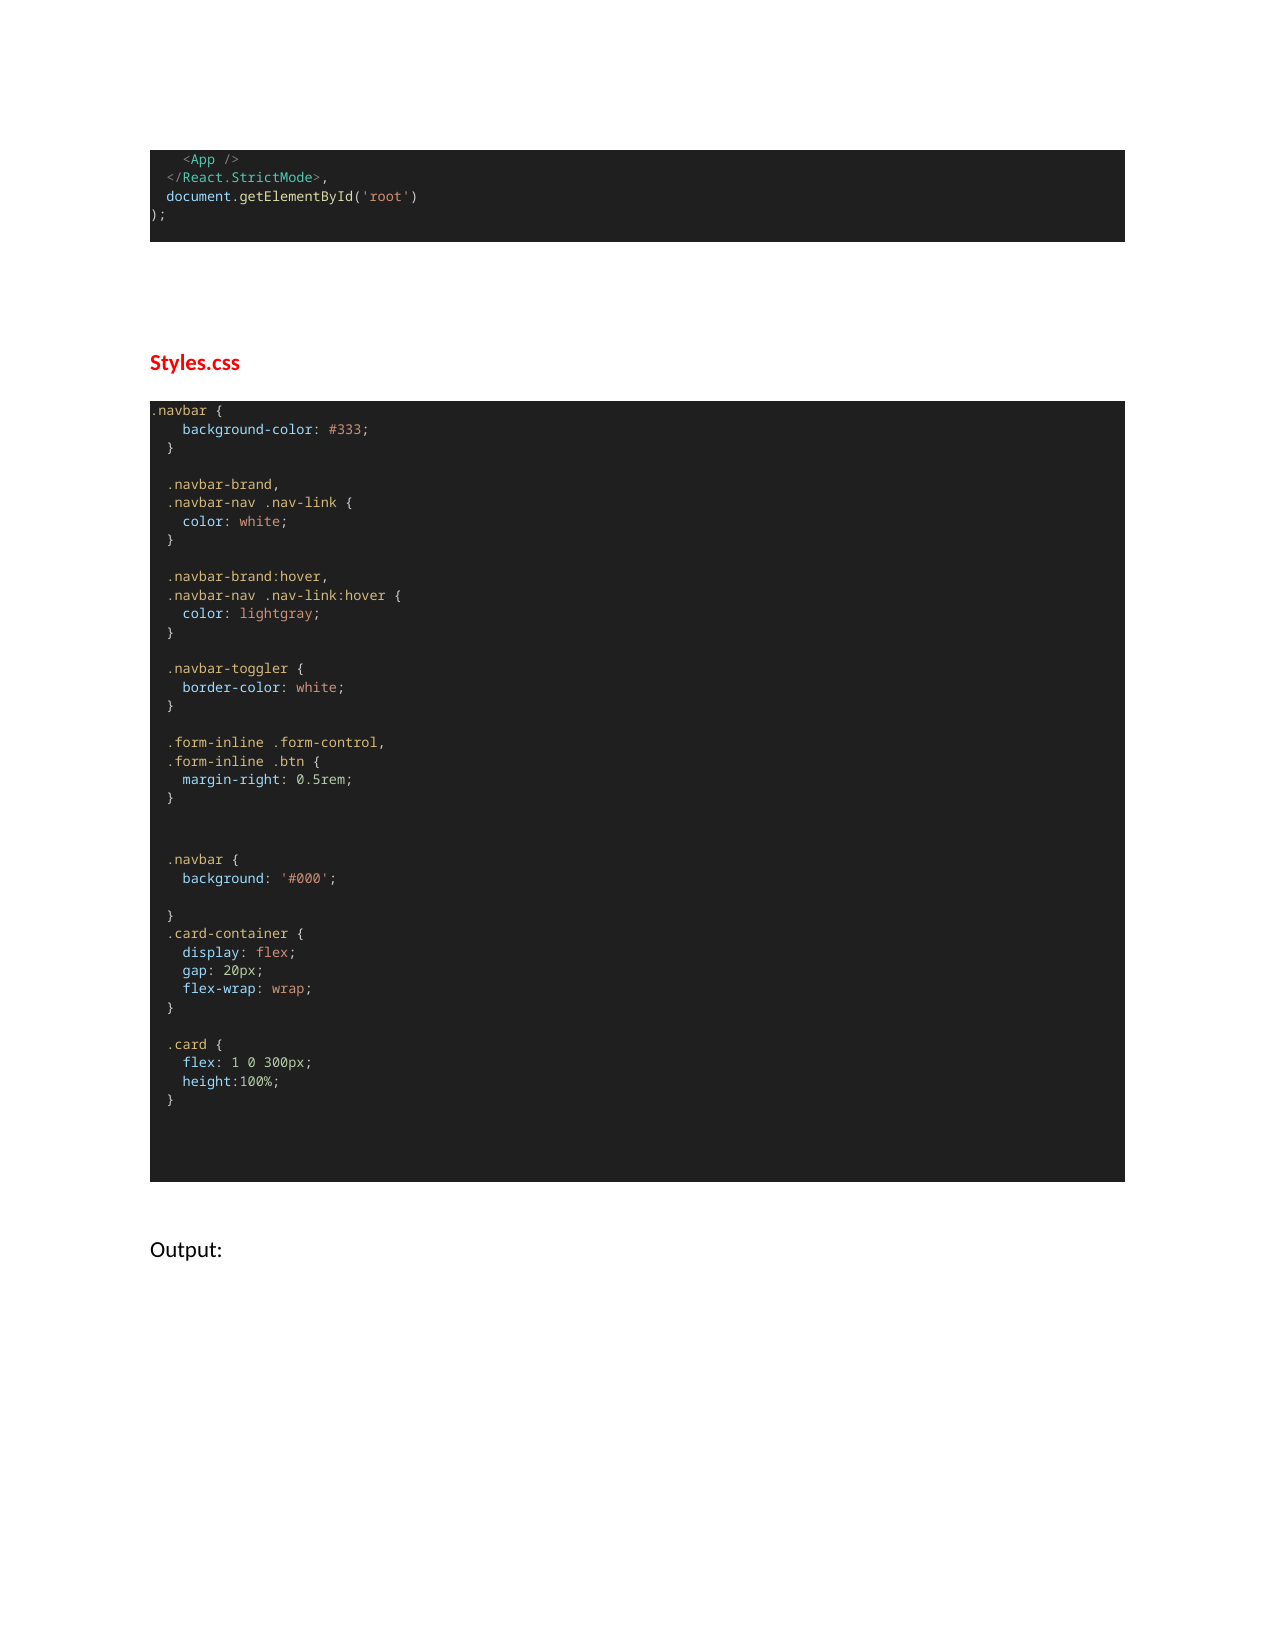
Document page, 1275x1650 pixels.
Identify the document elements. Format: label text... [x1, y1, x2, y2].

text Output: [150, 1235, 1125, 1263]
text .form-inline .btn { [150, 752, 1125, 770]
text .navbar { [150, 850, 1125, 869]
text gap: 20px; [150, 961, 1125, 979]
text </React.StrictMode>, [150, 168, 1125, 187]
text flex-wrap: wrap; [150, 979, 1125, 998]
text .navbar-nav .nav-link:hover { [150, 586, 1125, 604]
text .navbar-toggler { [150, 659, 1125, 678]
text } [150, 696, 1125, 715]
text background-color: #333; [150, 420, 1125, 438]
text .navbar { [150, 401, 1125, 420]
text height:100%; [150, 1072, 1125, 1090]
text .navbar-brand, [150, 475, 1125, 493]
text .card-container { [150, 924, 1125, 942]
text margin-right: 0.5rem; [150, 770, 1125, 788]
text } [150, 530, 1125, 549]
text .card { [150, 1035, 1125, 1053]
text border-color: white; [150, 678, 1125, 696]
text flex: 1 0 300px; [150, 1053, 1125, 1072]
text document.getElementById('root') [150, 187, 1125, 205]
text } [150, 438, 1125, 457]
text display: flex; [150, 942, 1125, 961]
text <App /> [150, 150, 1125, 168]
text ); [150, 205, 1125, 224]
text .navbar-nav .nav-link { [150, 493, 1125, 512]
text } [150, 998, 1125, 1016]
text } [150, 1090, 1125, 1108]
text .form-inline .form-control, [150, 733, 1125, 752]
text .navbar-brand:hover, [150, 567, 1125, 586]
text color: lightgray; [150, 604, 1125, 622]
text } [150, 622, 1125, 641]
text } [150, 906, 1125, 924]
text color: white; [150, 512, 1125, 530]
text Styles.css [150, 348, 1125, 376]
text background: '#000'; [150, 869, 1125, 887]
text } [150, 788, 1125, 807]
